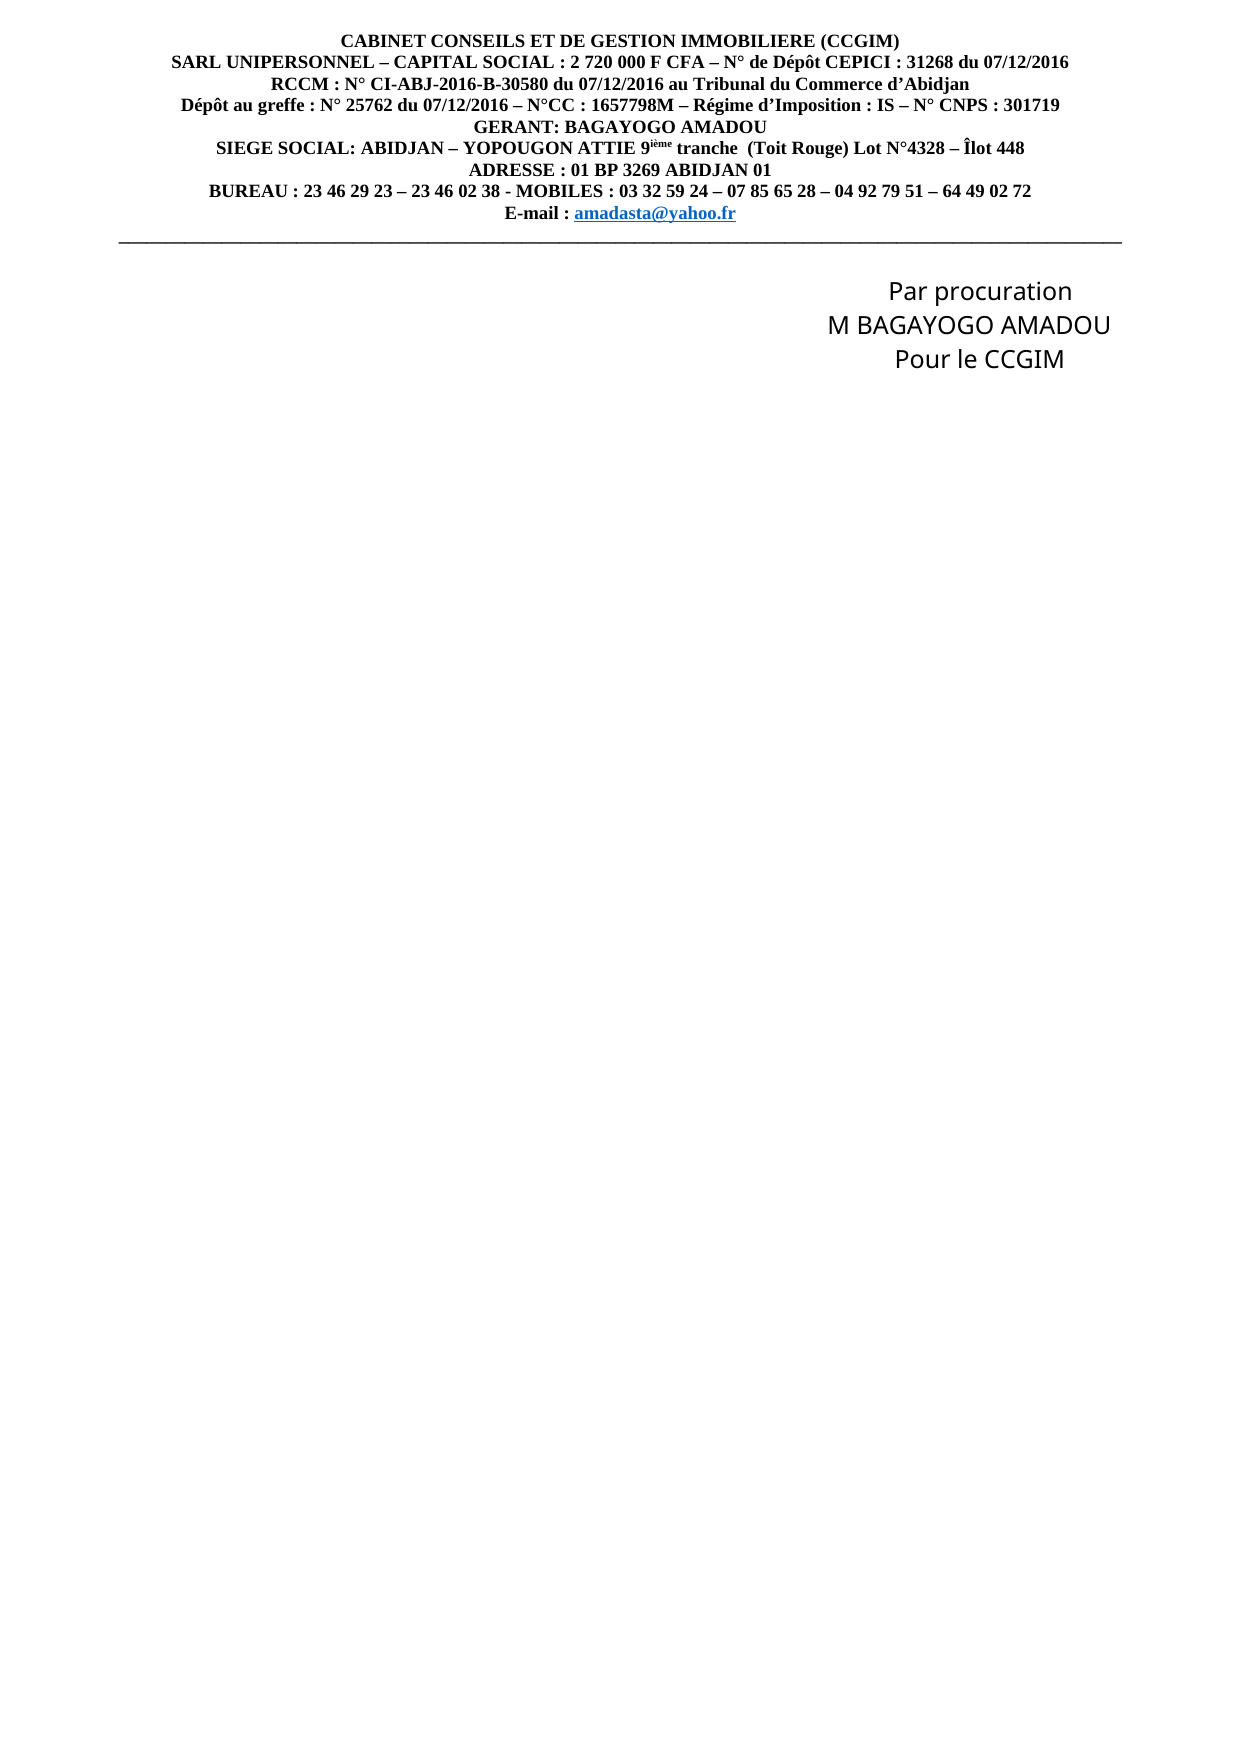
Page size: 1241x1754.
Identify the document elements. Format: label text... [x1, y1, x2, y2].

text Par procuration [782, 274, 1122, 308]
text M BAGAYOGO AMADOU [782, 308, 1122, 342]
text Pour le CCGIM [797, 342, 1122, 376]
